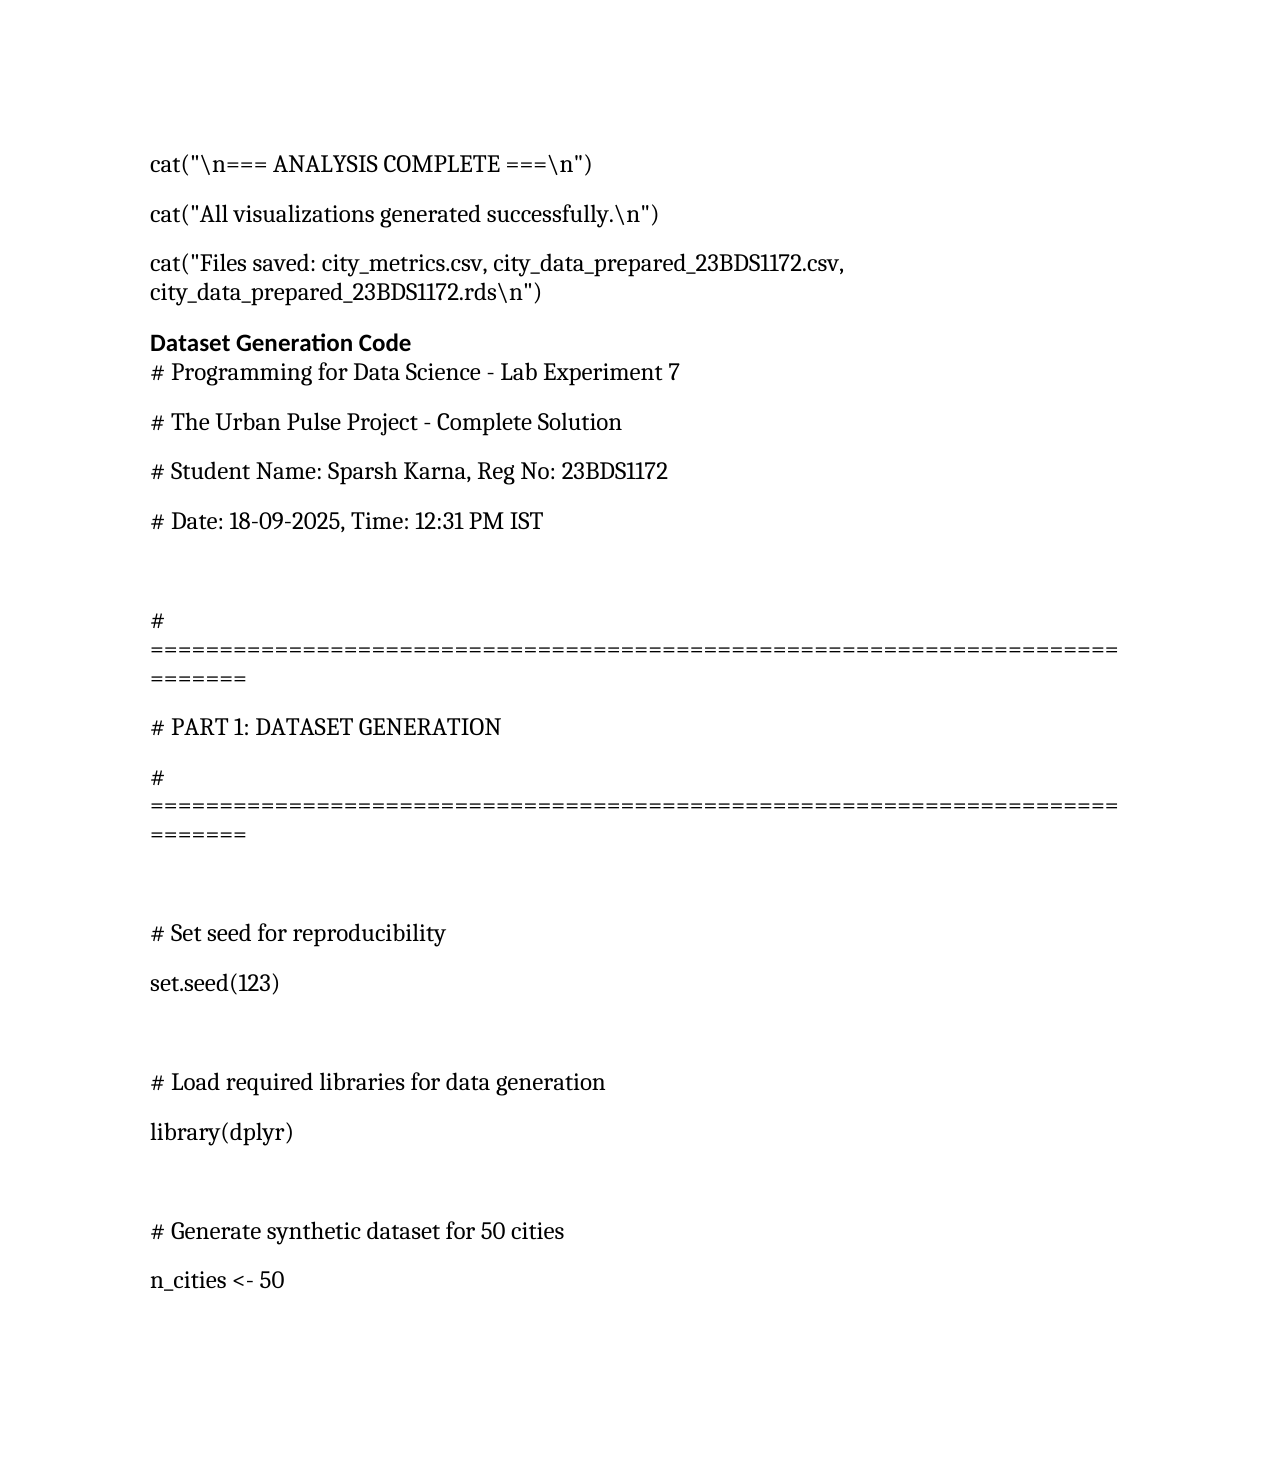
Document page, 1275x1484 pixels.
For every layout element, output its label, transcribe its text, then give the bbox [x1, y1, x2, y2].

subtitle Dataset Generation Code [150, 327, 1125, 358]
text cat("\n=== ANALYSIS COMPLETE ===\n") [150, 150, 1125, 179]
text # Programming for Data Science - Lab Experiment 7 [150, 358, 1125, 387]
text # Generate synthetic dataset for 50 cities [150, 1217, 1125, 1246]
text # ============================================================================= [150, 606, 1125, 692]
text set.seed(123) [150, 969, 1125, 998]
text cat("All visualizations generated successfully.\n") [150, 199, 1125, 228]
text n_cities <- 50 [150, 1266, 1125, 1295]
text library(dplyr) [150, 1118, 1125, 1146]
text # Date: 18-09-2025, Time: 12:31 PM IST [150, 507, 1125, 536]
text # Set seed for reproducibility [150, 919, 1125, 948]
text cat("Files saved: city_metrics.csv, city_data_prepared_23BDS1172.csv, city_data_prepared_23BDS1172.rds\n") [150, 249, 1125, 307]
text # PART 1: DATASET GENERATION [150, 713, 1125, 742]
text # The Urban Pulse Project - Complete Solution [150, 408, 1125, 436]
text # Load required libraries for data generation [150, 1068, 1125, 1097]
text # Student Name: Sparsh Karna, Reg No: 23BDS1172 [150, 457, 1125, 486]
text # ============================================================================= [150, 763, 1125, 849]
